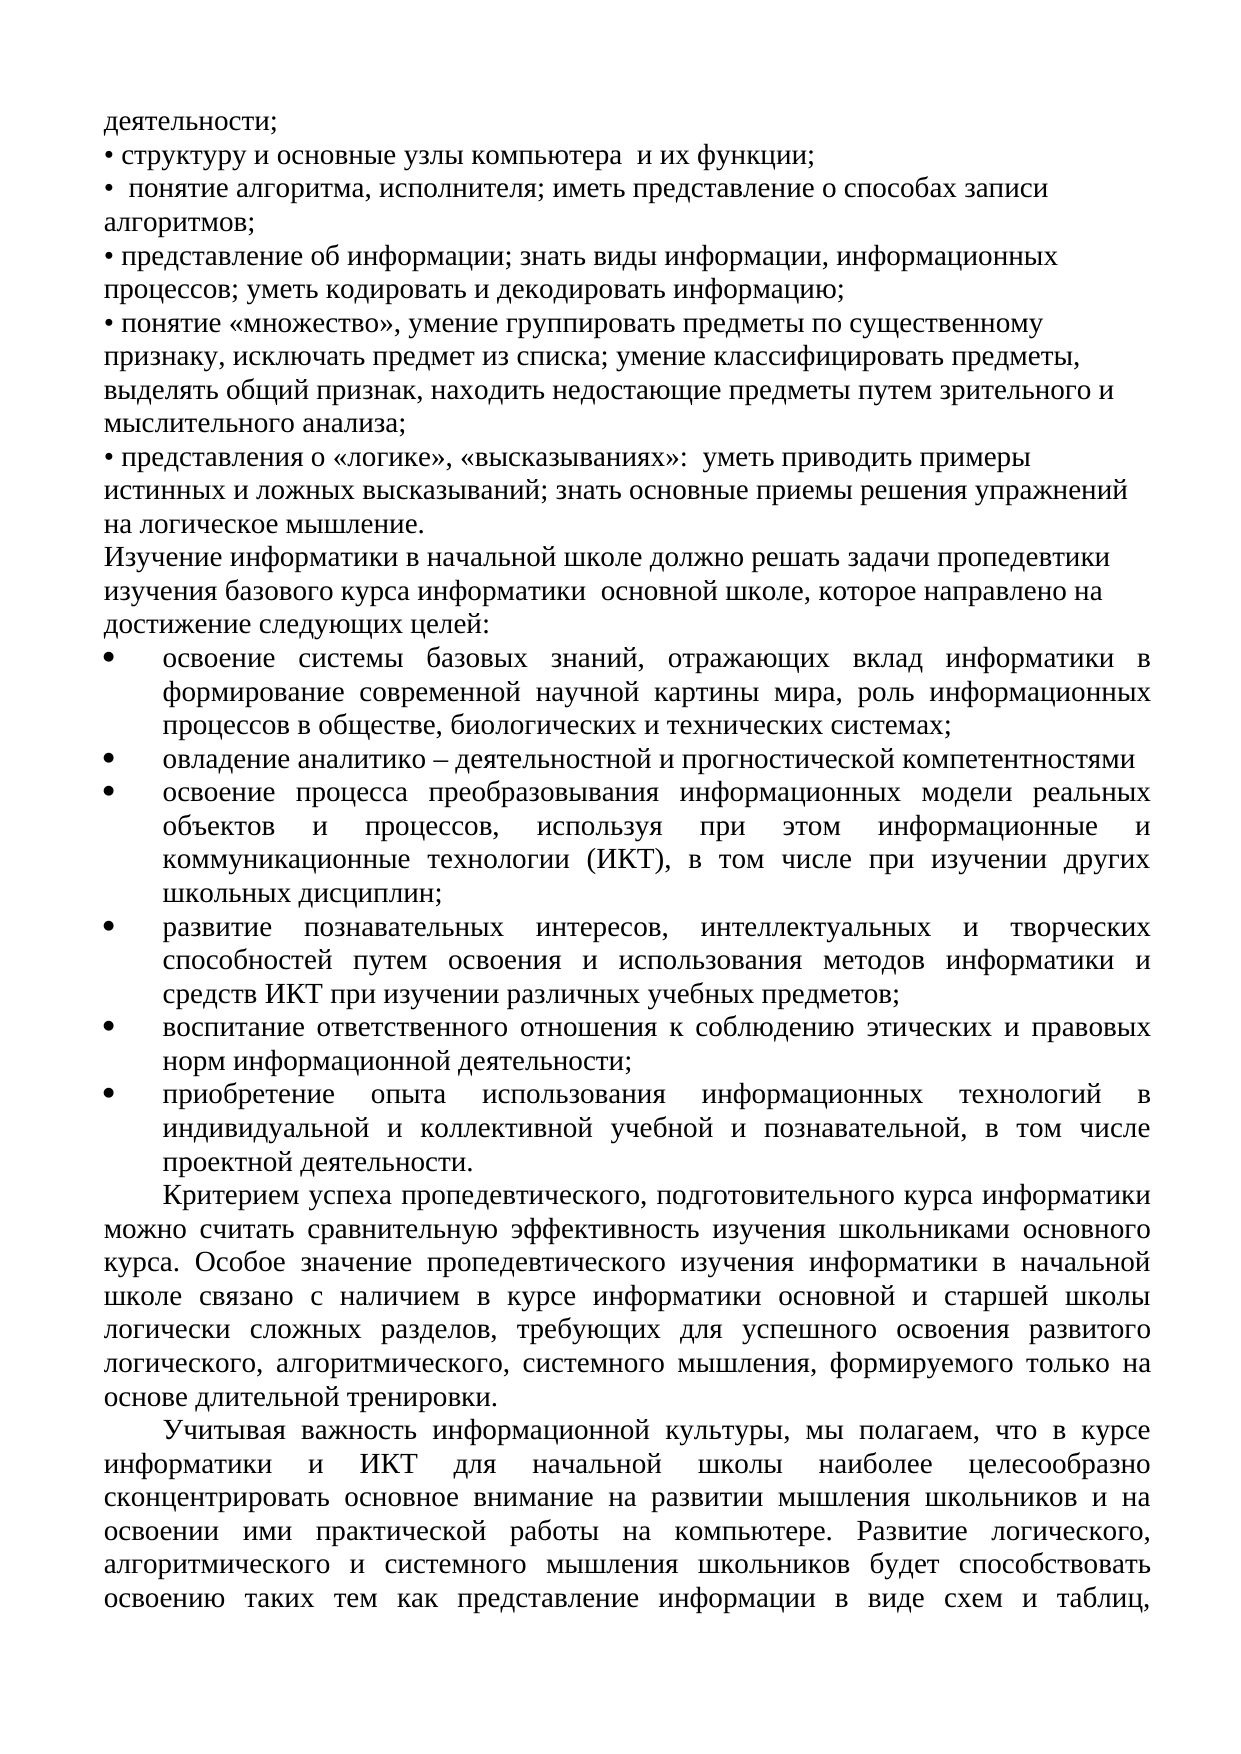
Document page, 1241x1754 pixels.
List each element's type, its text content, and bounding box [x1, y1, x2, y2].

list приобретение опыта использования информационных технологий в индивидуальной и коллективной учебной и познавательной, в том числе проектной деятельности. [103, 1077, 1152, 1177]
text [103, 1412, 1152, 1613]
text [103, 103, 1152, 640]
list развитие познавательных интересов, интеллектуальных и творческих способностей путем освоения и использования методов информатики и средств ИКТ при изучении различных учебных предметов; [103, 909, 1152, 1009]
list освоение процесса преобразовывания информационных модели реальных объектов и процессов, используя при этом информационные и коммуникационные технологии (ИКТ), в том числе при изучении других школьных дисциплин; [103, 774, 1152, 909]
list овладение аналитико – деятельностной и прогностической компетентностями [103, 741, 1152, 774]
list освоение системы базовых знаний, отражающих вклад информатики в формирование современной научной картины мира, роль информационных процессов в обществе, биологических и технических системах; [103, 640, 1152, 741]
list воспитание ответственного отношения к соблюдению этических и правовых норм информационной деятельности; [103, 1009, 1152, 1077]
text Критерием успеха пропедевтического, подготовительного курса информатики можно считать сравнительную эффективность изучения школьниками основного курса. Особое значение пропедевтического изучения информатики в начальной школе связано с наличием в курсе информатики основной и старшей школы логически сложных разделов, требующих для успешного освоения развитого логического, алгоритмического, системного мышления, формируемого только на основе длительной тренировки. [103, 1177, 1152, 1412]
